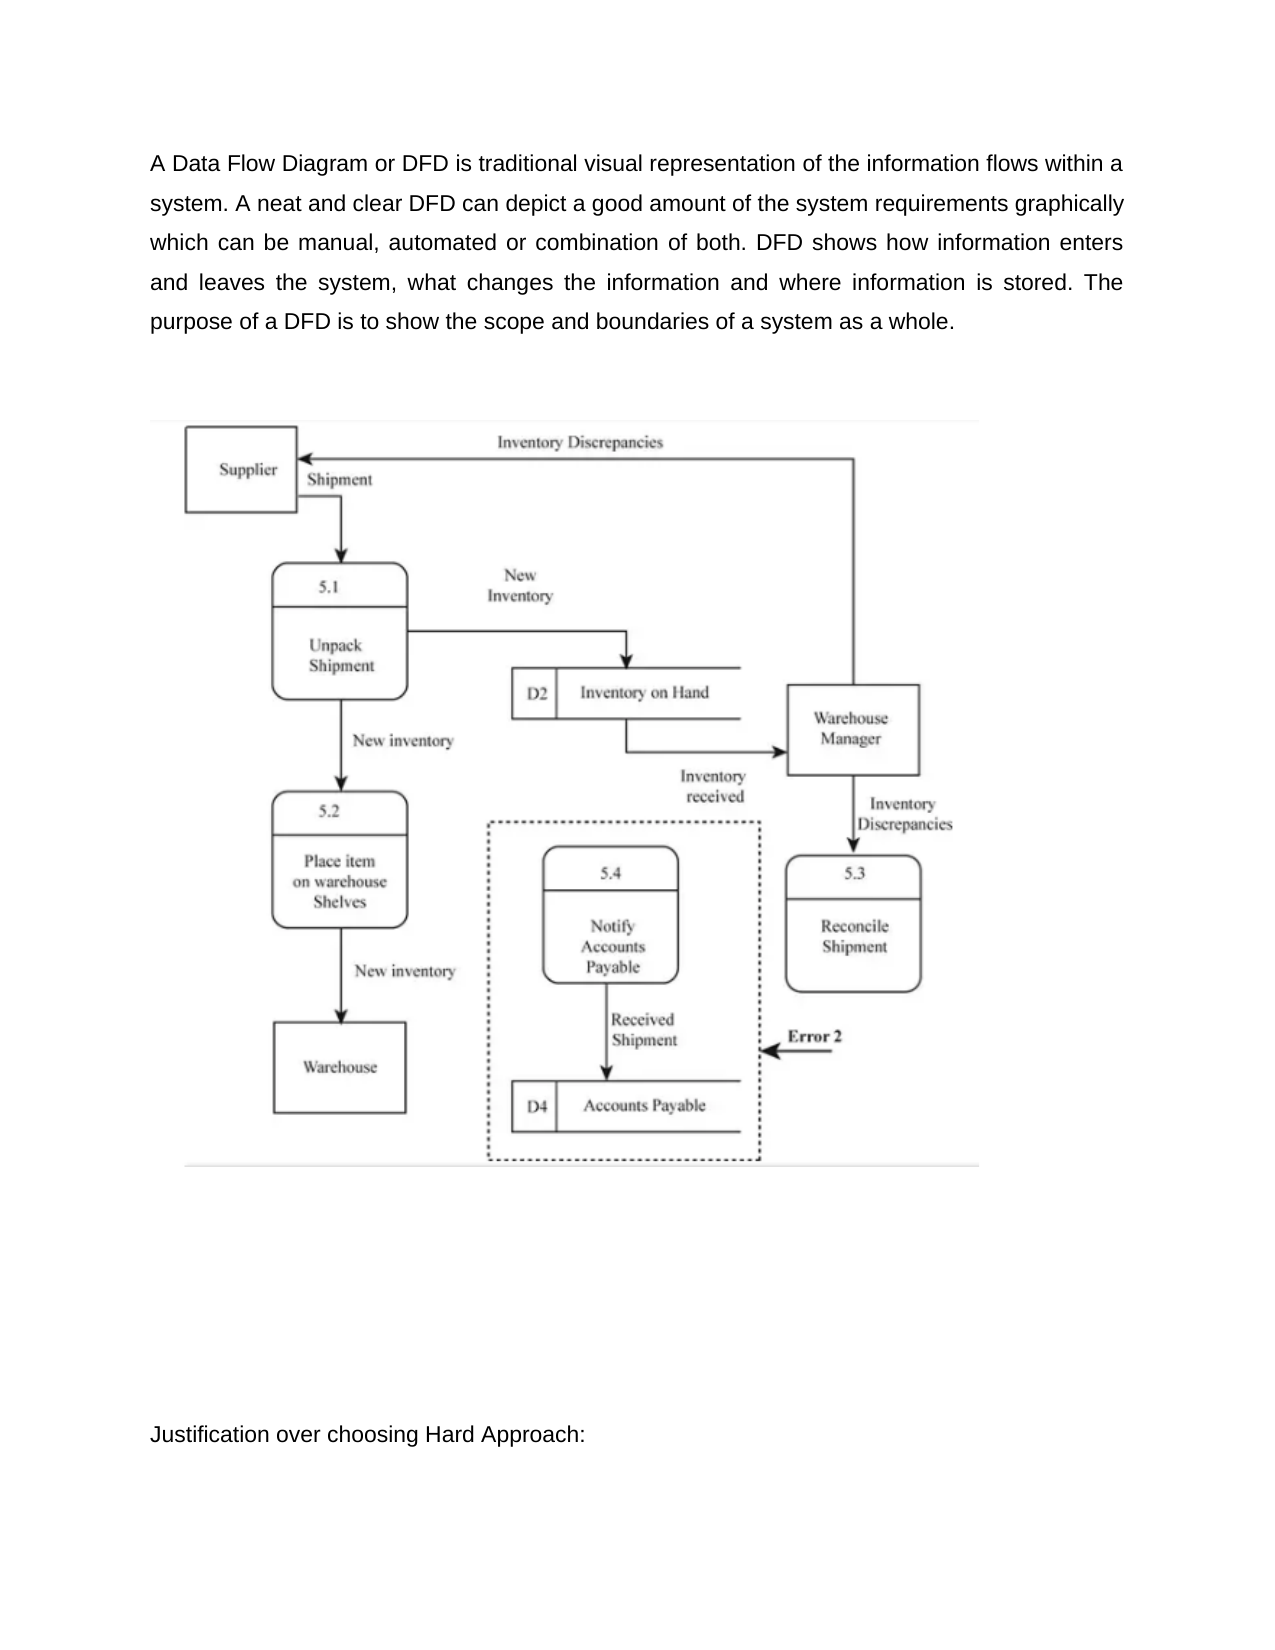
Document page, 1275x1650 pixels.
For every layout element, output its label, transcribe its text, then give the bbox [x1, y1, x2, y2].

text A Data Flow Diagram or DFD is traditional visual representation of the information flows within a system. A neat and clear DFD can depict a good amount of the system requirements graphically which can be manual, automated or combination of both. DFD shows how information enters and leaves the system, what changes the information and where information is stored. The purpose of a DFD is to show the scope and boundaries of a system as a whole. [150, 150, 1125, 334]
picture [150, 420, 980, 1167]
text Justification over choosing Hard Approach: [150, 1421, 1125, 1448]
